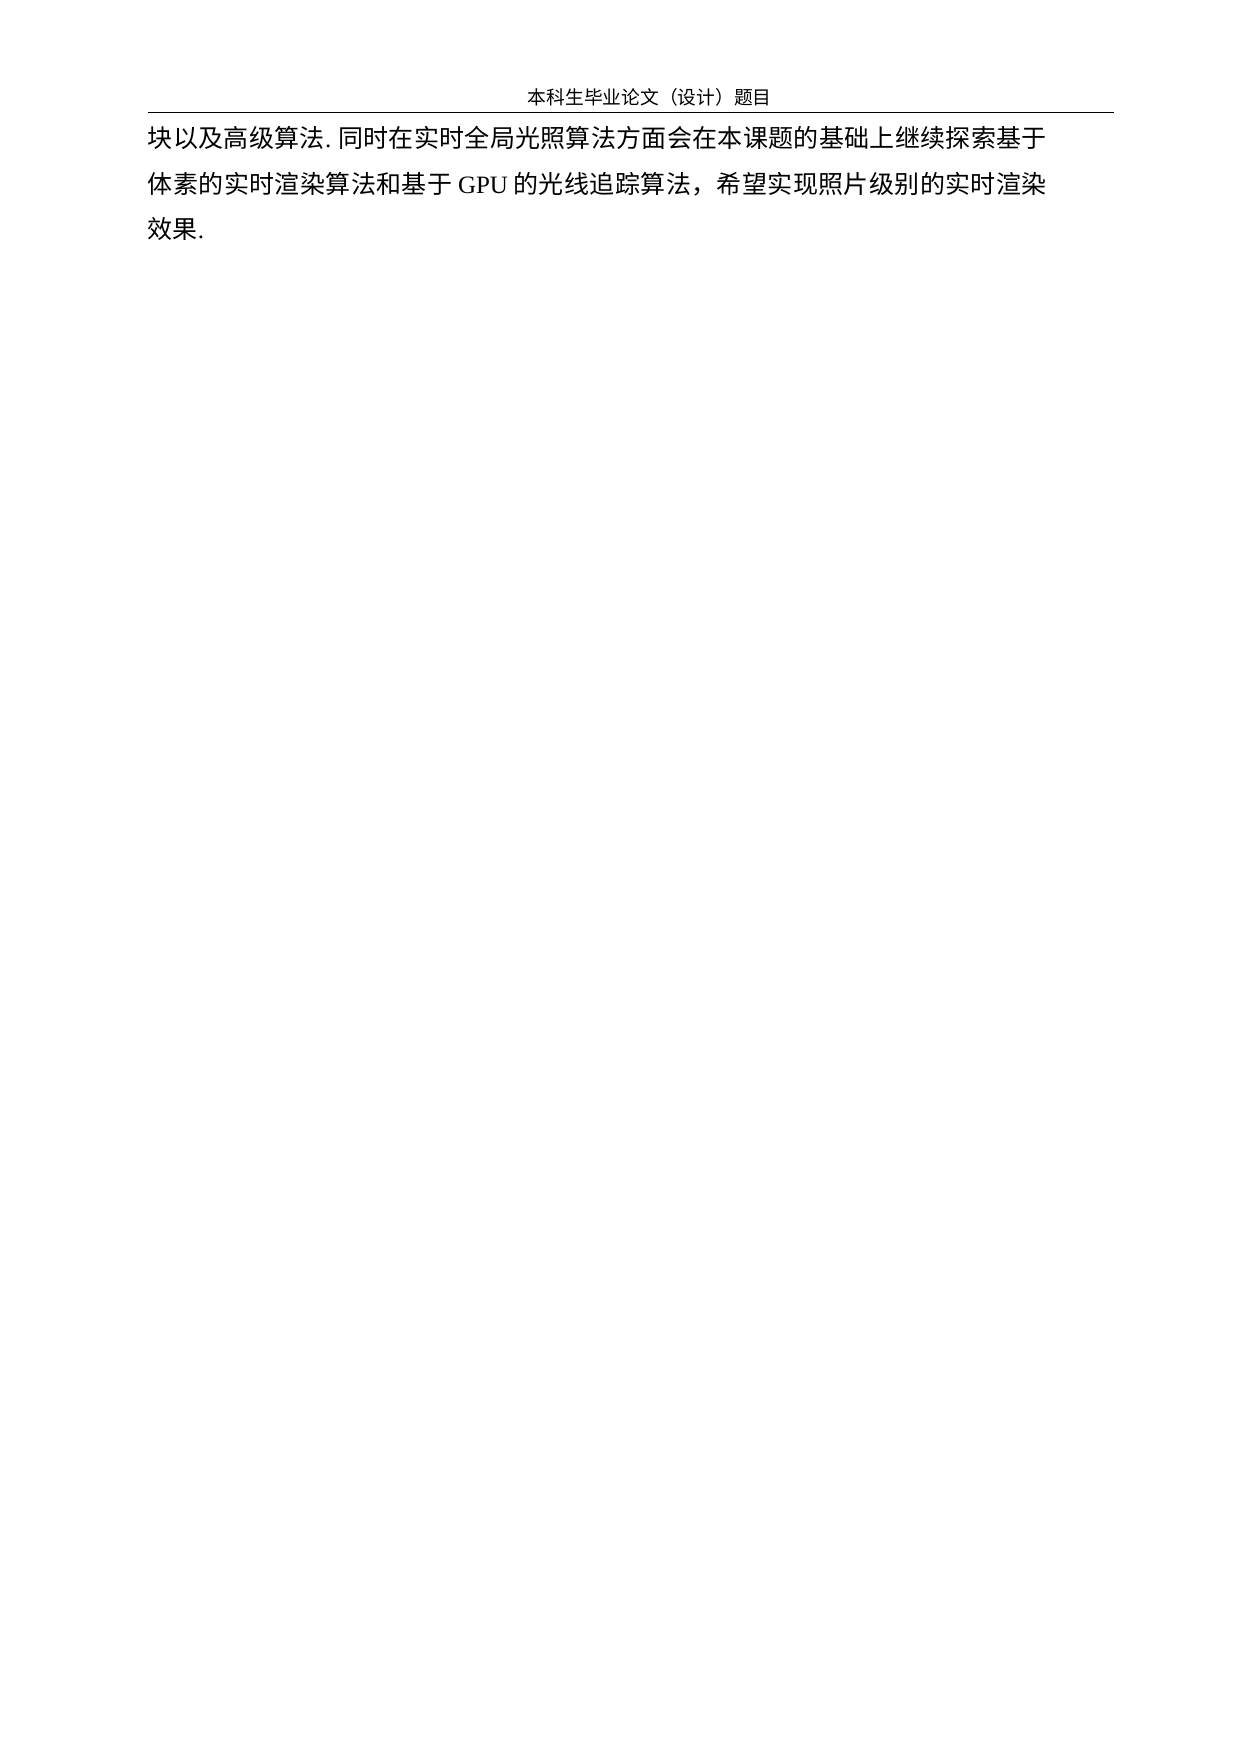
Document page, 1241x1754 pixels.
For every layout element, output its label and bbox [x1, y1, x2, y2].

text [148, 119, 1047, 246]
